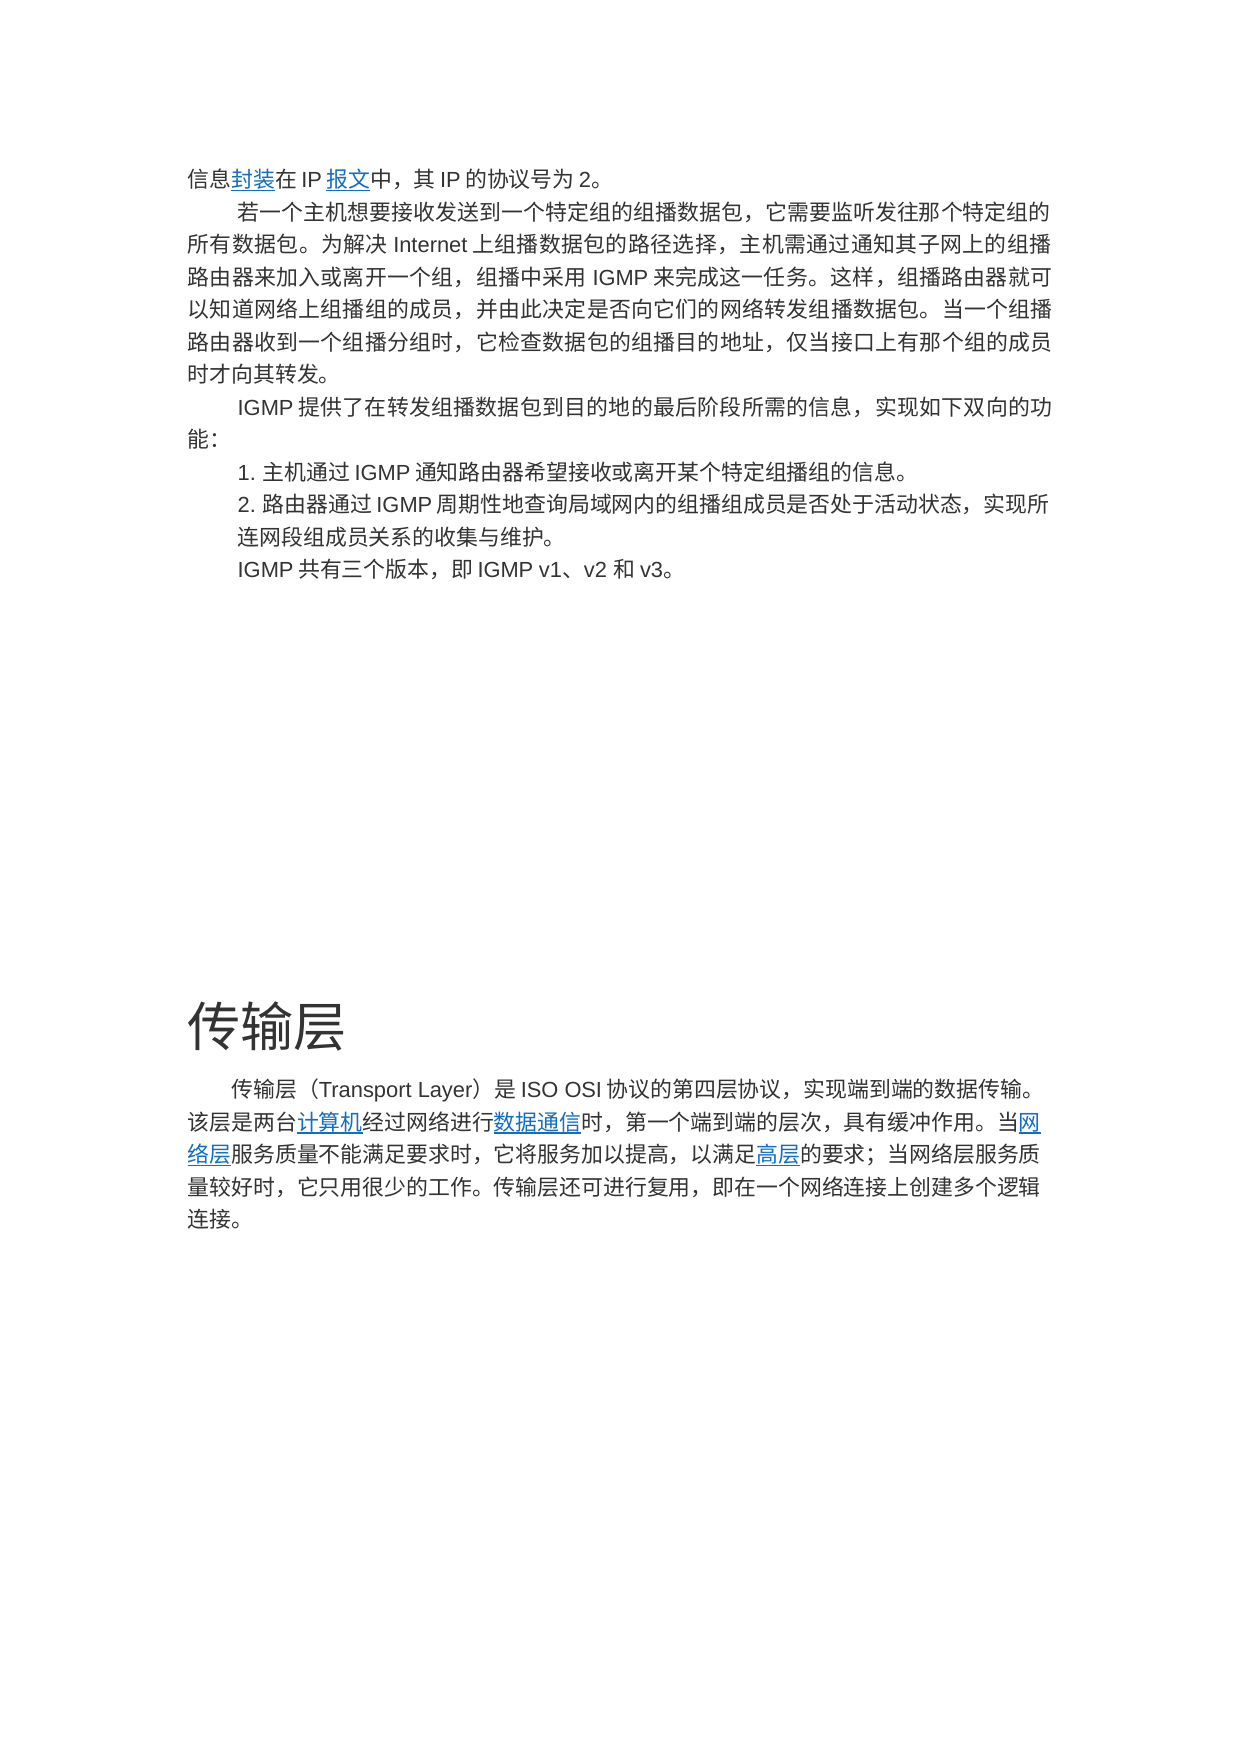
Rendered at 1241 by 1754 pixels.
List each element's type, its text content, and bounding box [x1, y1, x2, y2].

text 若一个主机想要接收发送到一个特定组的组播数据包，它需要监听发往那个特定组的所有数据包。为解决Internet上组播数据包的路径选择，主机需通过通知其子网上的组播路由器来加入或离开一个组，组播中采用IGMP来完成这一任务。这样，组播路由器就可以知道网络上组播组的成员，并由此决定是否向它们的网络转发组播数据包。当一个组播路由器收到一个组播分组时，它检查数据包的组播目的地址，仅当接口上有那个组的成员时才向其转发。 [187, 194, 1053, 389]
text 传输层 [187, 974, 1053, 1072]
text IGMP提供了在转发组播数据包到目的地的最后阶段所需的信息，实现如下双向的功能： [187, 389, 1053, 454]
text 传输层（Transport Layer）是ISO OSI协议的第四层协议，实现端到端的数据传输。该层是两台计算机经过网络进行数据通信时，第一个端到端的层次，具有缓冲作用。当网络层服务质量不能满足要求时，它将服务加以提高，以满足高层的要求；当网络层服务质量较好时，它只用很少的工作。传输层还可进行复用，即在一个网络连接上创建多个逻辑连接。 [187, 1072, 1053, 1234]
text IGMP共有三个版本，即IGMP v1、v2 和 v3。 [187, 552, 1053, 584]
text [187, 162, 1053, 194]
list 路由器通过IGMP周期性地查询局域网内的组播组成员是否处于活动状态，实现所连网段组成员关系的收集与维护。 [237, 487, 1053, 552]
list 主机通过IGMP通知路由器希望接收或离开某个特定组播组的信息。 [237, 454, 1053, 487]
